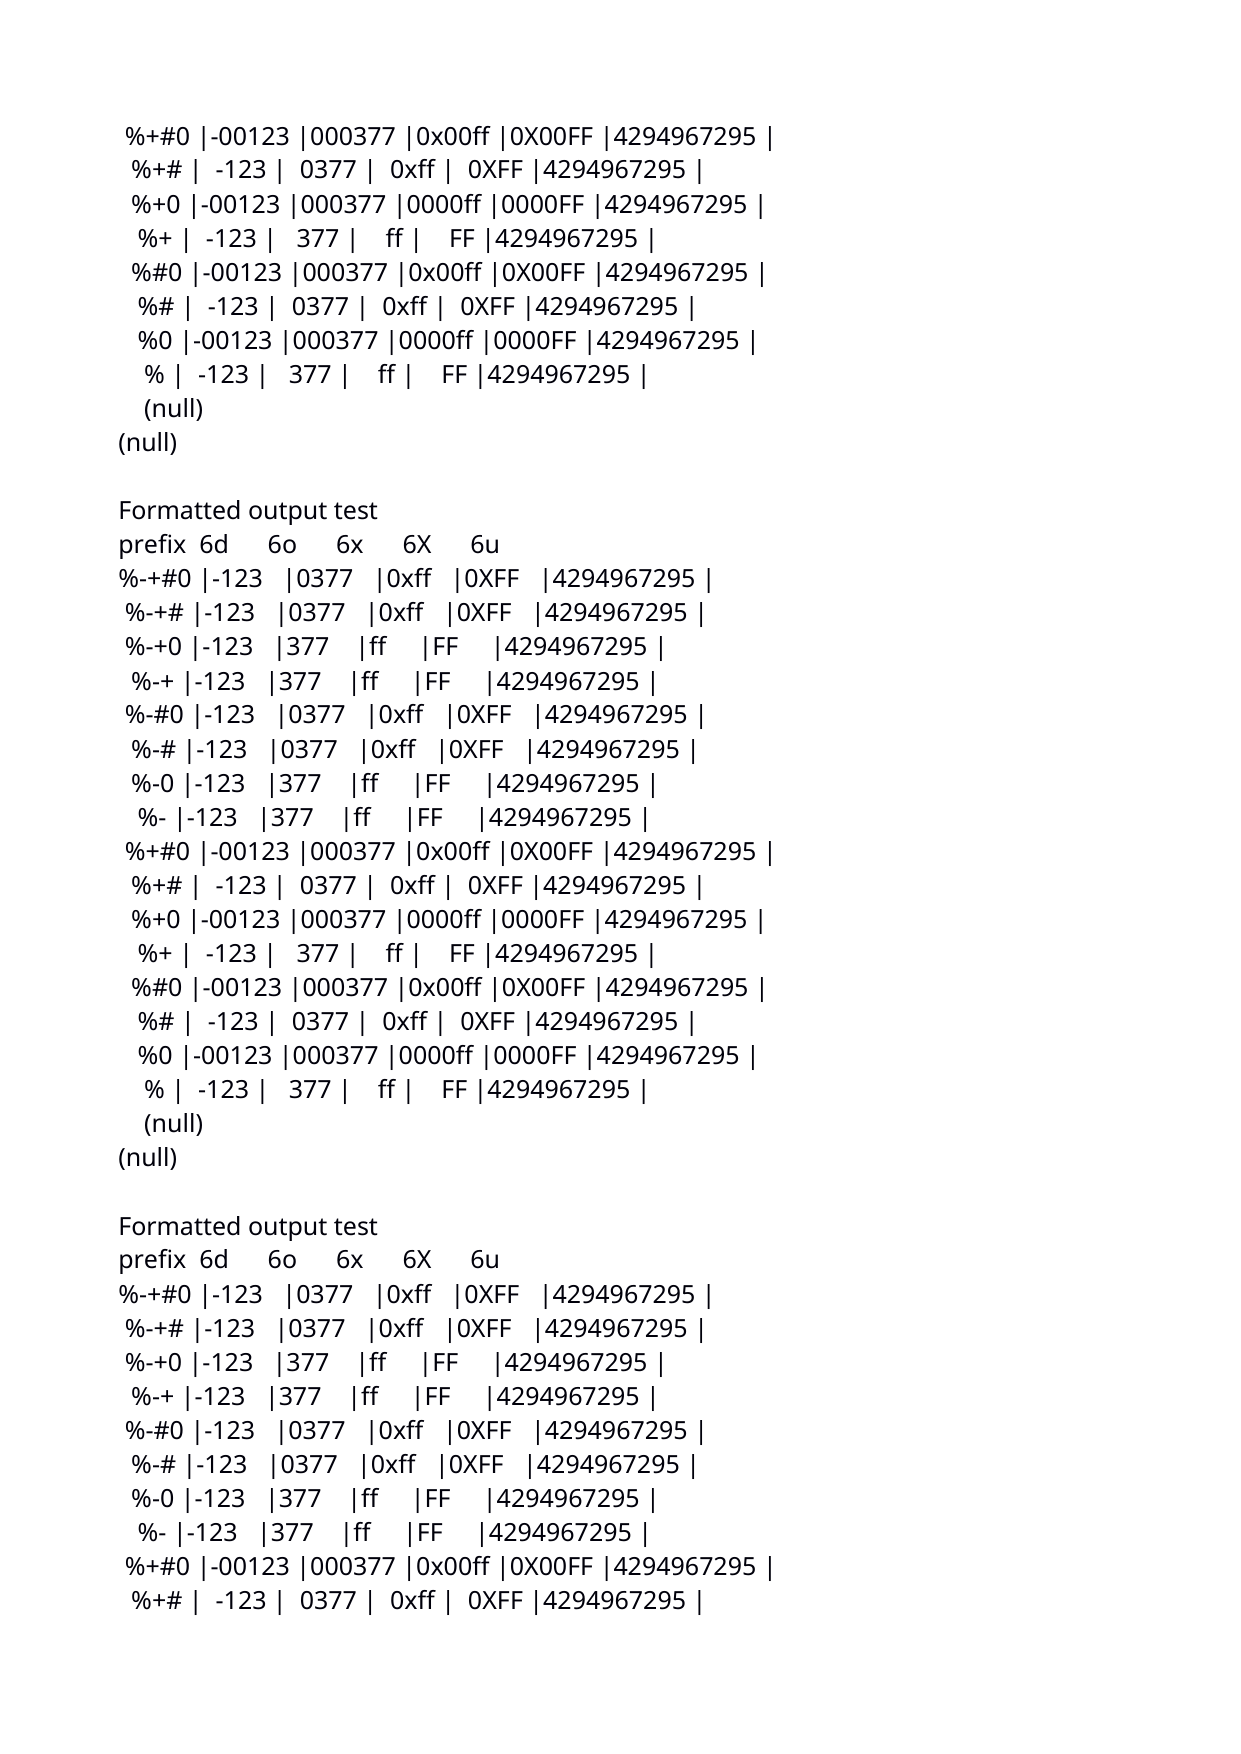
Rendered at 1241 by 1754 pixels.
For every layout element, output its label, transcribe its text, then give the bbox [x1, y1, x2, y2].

text %+#0 |-00123 |000377 |0x00ff |0X00FF |4294967295 | [118, 833, 1122, 867]
text %+ | -123 | 377 | ff | FF |4294967295 | [118, 936, 1122, 970]
text %+0 |-00123 |000377 |0000ff |0000FF |4294967295 | [118, 902, 1122, 936]
text %# | -123 | 0377 | 0xff | 0XFF |4294967295 | [118, 288, 1122, 322]
text %-+#0 |-123 |0377 |0xff |0XFF |4294967295 | [118, 1276, 1122, 1310]
text %0 |-00123 |000377 |0000ff |0000FF |4294967295 | [118, 322, 1122, 357]
text %- |-123 |377 |ff |FF |4294967295 | [118, 1515, 1122, 1549]
text %-#0 |-123 |0377 |0xff |0XFF |4294967295 | [118, 1412, 1122, 1447]
text %#0 |-00123 |000377 |0x00ff |0X00FF |4294967295 | [118, 254, 1122, 288]
text %-+# |-123 |0377 |0xff |0XFF |4294967295 | [118, 1310, 1122, 1344]
text (null) [118, 1106, 1122, 1140]
text %-+#0 |-123 |0377 |0xff |0XFF |4294967295 | [118, 561, 1122, 595]
text % | -123 | 377 | ff | FF |4294967295 | [118, 1072, 1122, 1106]
text Formatted output test [118, 493, 1122, 527]
text %+# | -123 | 0377 | 0xff | 0XFF |4294967295 | [118, 867, 1122, 902]
text %- |-123 |377 |ff |FF |4294967295 | [118, 799, 1122, 833]
text %# | -123 | 0377 | 0xff | 0XFF |4294967295 | [118, 1004, 1122, 1038]
text %-0 |-123 |377 |ff |FF |4294967295 | [118, 1481, 1122, 1515]
text %-+0 |-123 |377 |ff |FF |4294967295 | [118, 1344, 1122, 1378]
text %+# | -123 | 0377 | 0xff | 0XFF |4294967295 | [118, 1583, 1122, 1617]
text %-+# |-123 |0377 |0xff |0XFF |4294967295 | [118, 595, 1122, 629]
text %-+ |-123 |377 |ff |FF |4294967295 | [118, 1378, 1122, 1412]
text %+#0 |-00123 |000377 |0x00ff |0X00FF |4294967295 | [118, 118, 1122, 152]
text %-+0 |-123 |377 |ff |FF |4294967295 | [118, 629, 1122, 663]
text %+# | -123 | 0377 | 0xff | 0XFF |4294967295 | [118, 152, 1122, 186]
text %0 |-00123 |000377 |0000ff |0000FF |4294967295 | [118, 1038, 1122, 1072]
text %-+ |-123 |377 |ff |FF |4294967295 | [118, 663, 1122, 697]
text (null) [118, 1140, 1122, 1174]
text %-0 |-123 |377 |ff |FF |4294967295 | [118, 765, 1122, 799]
text (null) [118, 391, 1122, 425]
text %+ | -123 | 377 | ff | FF |4294967295 | [118, 220, 1122, 254]
text Formatted output test [118, 1208, 1122, 1242]
text %-#0 |-123 |0377 |0xff |0XFF |4294967295 | [118, 697, 1122, 731]
text (null) [118, 425, 1122, 459]
text %-# |-123 |0377 |0xff |0XFF |4294967295 | [118, 1447, 1122, 1481]
text %+0 |-00123 |000377 |0000ff |0000FF |4294967295 | [118, 186, 1122, 220]
text %#0 |-00123 |000377 |0x00ff |0X00FF |4294967295 | [118, 970, 1122, 1004]
text prefix 6d 6o 6x 6X 6u [118, 1242, 1122, 1276]
text prefix 6d 6o 6x 6X 6u [118, 527, 1122, 561]
text % | -123 | 377 | ff | FF |4294967295 | [118, 357, 1122, 391]
text %-# |-123 |0377 |0xff |0XFF |4294967295 | [118, 731, 1122, 765]
text %+#0 |-00123 |000377 |0x00ff |0X00FF |4294967295 | [118, 1549, 1122, 1583]
